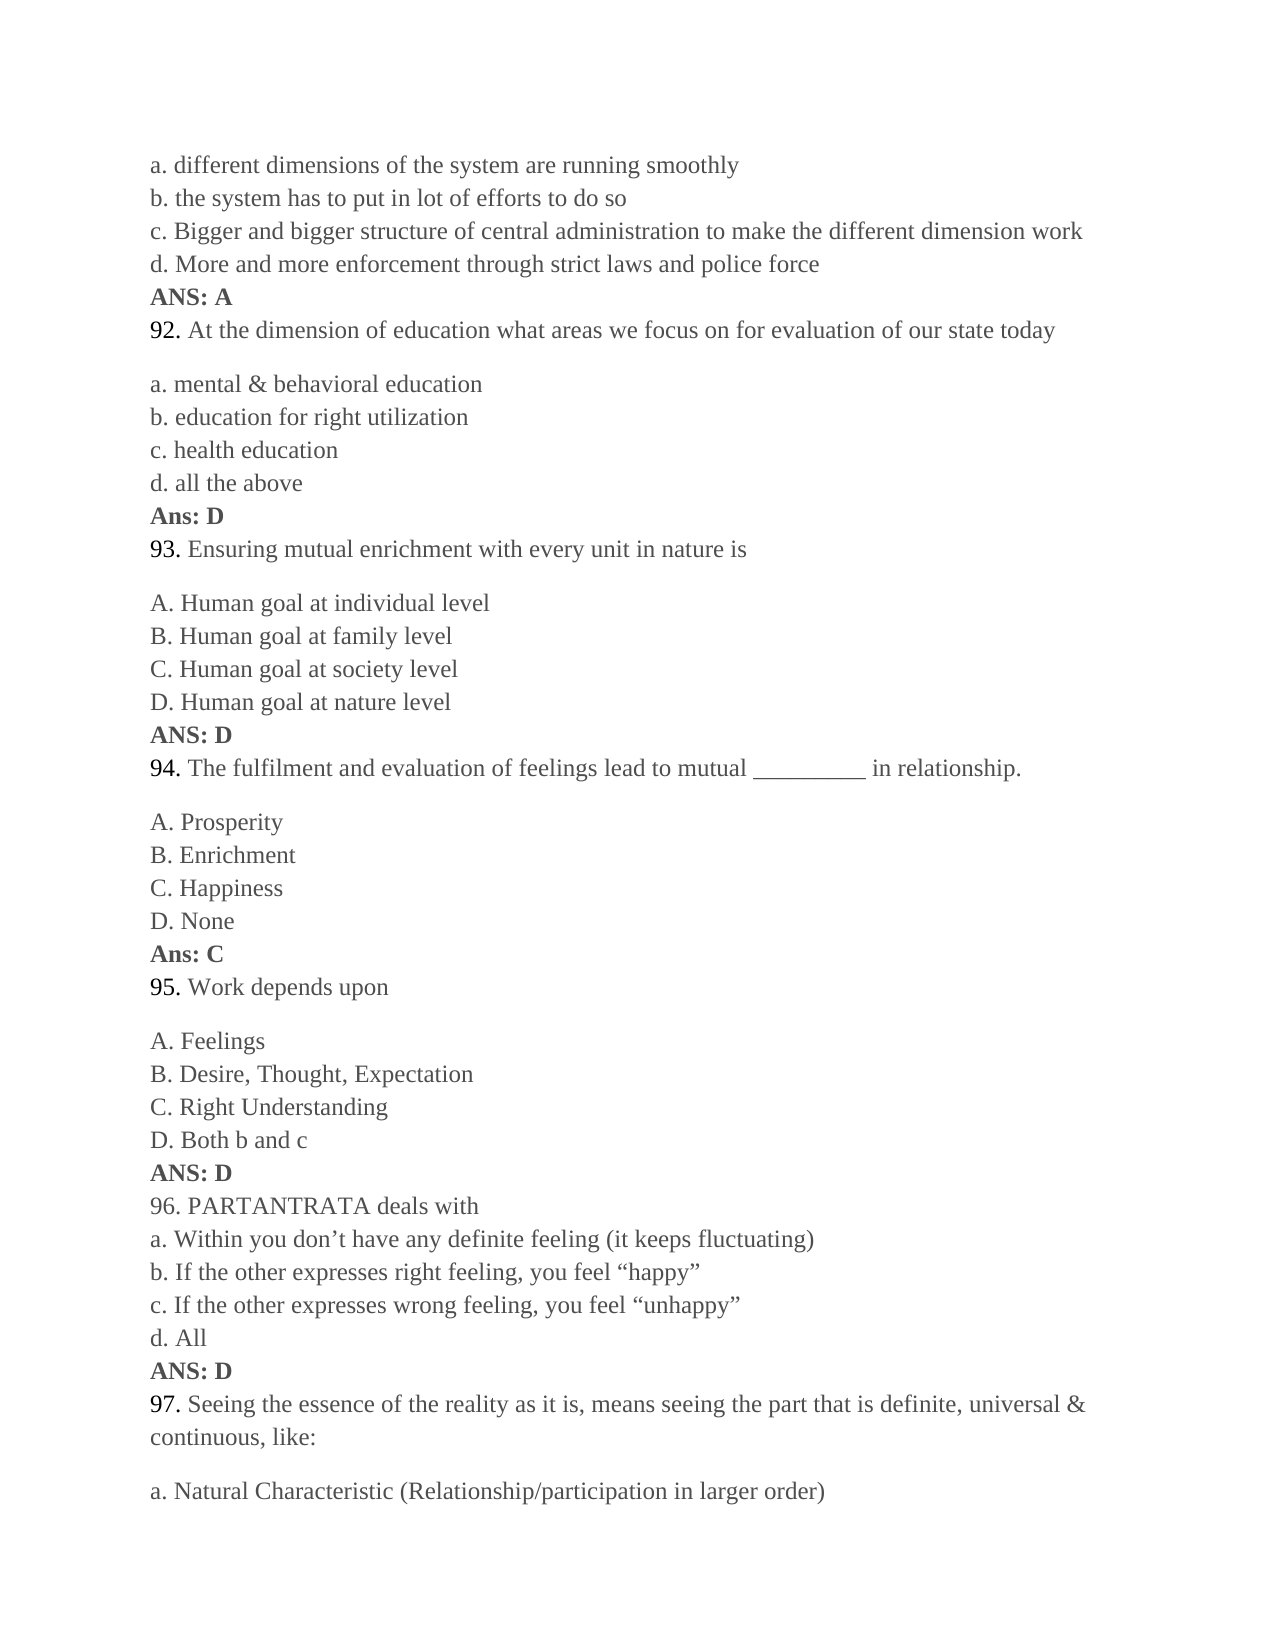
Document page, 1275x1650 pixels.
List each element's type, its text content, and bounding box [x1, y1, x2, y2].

text 92. At the dimension of education what areas we focus on for evaluation of our state today [150, 315, 1152, 344]
text b. education for right utilization [150, 402, 1152, 431]
text a. Within you don’t have any definite feeling (it keeps fluctuating) [150, 1224, 1152, 1253]
text A. Prosperity [150, 807, 1152, 836]
text 97. Seeing the essence of the reality as it is, means seeing the part that is definite, universal & continuous, like: [150, 1389, 1152, 1451]
text B. Desire, Thought, Expectation [150, 1059, 1152, 1088]
text Ans: D [150, 501, 1152, 530]
text A. Human goal at individual level [150, 588, 1152, 617]
text a. Natural Characteristic (Relationship/participation in larger order) [150, 1476, 1152, 1505]
text 94. The fulfilment and evaluation of feelings lead to mutual _________ in relationship. [150, 753, 1152, 782]
text C. Happiness [150, 873, 1152, 902]
text a. different dimensions of the system are running smoothly [150, 150, 1152, 179]
text D. Both b and c [150, 1125, 1152, 1154]
text d. all the above [150, 468, 1152, 497]
text D. None [150, 906, 1152, 935]
text 96. PARTANTRATA deals with [150, 1191, 1152, 1220]
text ANS: D [150, 720, 1152, 749]
text b. the system has to put in lot of efforts to do so [150, 183, 1152, 212]
text Ans: C [150, 939, 1152, 968]
text c. health education [150, 435, 1152, 464]
text A. Feelings [150, 1026, 1152, 1054]
text ANS: A [150, 282, 1152, 311]
text a. mental & behavioral education [150, 369, 1152, 398]
text C. Right Understanding [150, 1092, 1152, 1121]
text d. All [150, 1323, 1152, 1352]
text D. Human goal at nature level [150, 687, 1152, 716]
text 95. Work depends upon [150, 972, 1152, 1001]
text c. If the other expresses wrong feeling, you feel “unhappy” [150, 1290, 1152, 1319]
text C. Human goal at society level [150, 654, 1152, 683]
text 93. Ensuring mutual enrichment with every unit in nature is [150, 534, 1152, 563]
text ANS: D [150, 1158, 1152, 1187]
text c. Bigger and bigger structure of central administration to make the different dimension work [150, 216, 1152, 245]
text B. Enrichment [150, 840, 1152, 869]
text b. If the other expresses right feeling, you feel “happy” [150, 1257, 1152, 1286]
text B. Human goal at family level [150, 621, 1152, 650]
text ANS: D [150, 1356, 1152, 1385]
text d. More and more enforcement through strict laws and police force [150, 249, 1152, 278]
